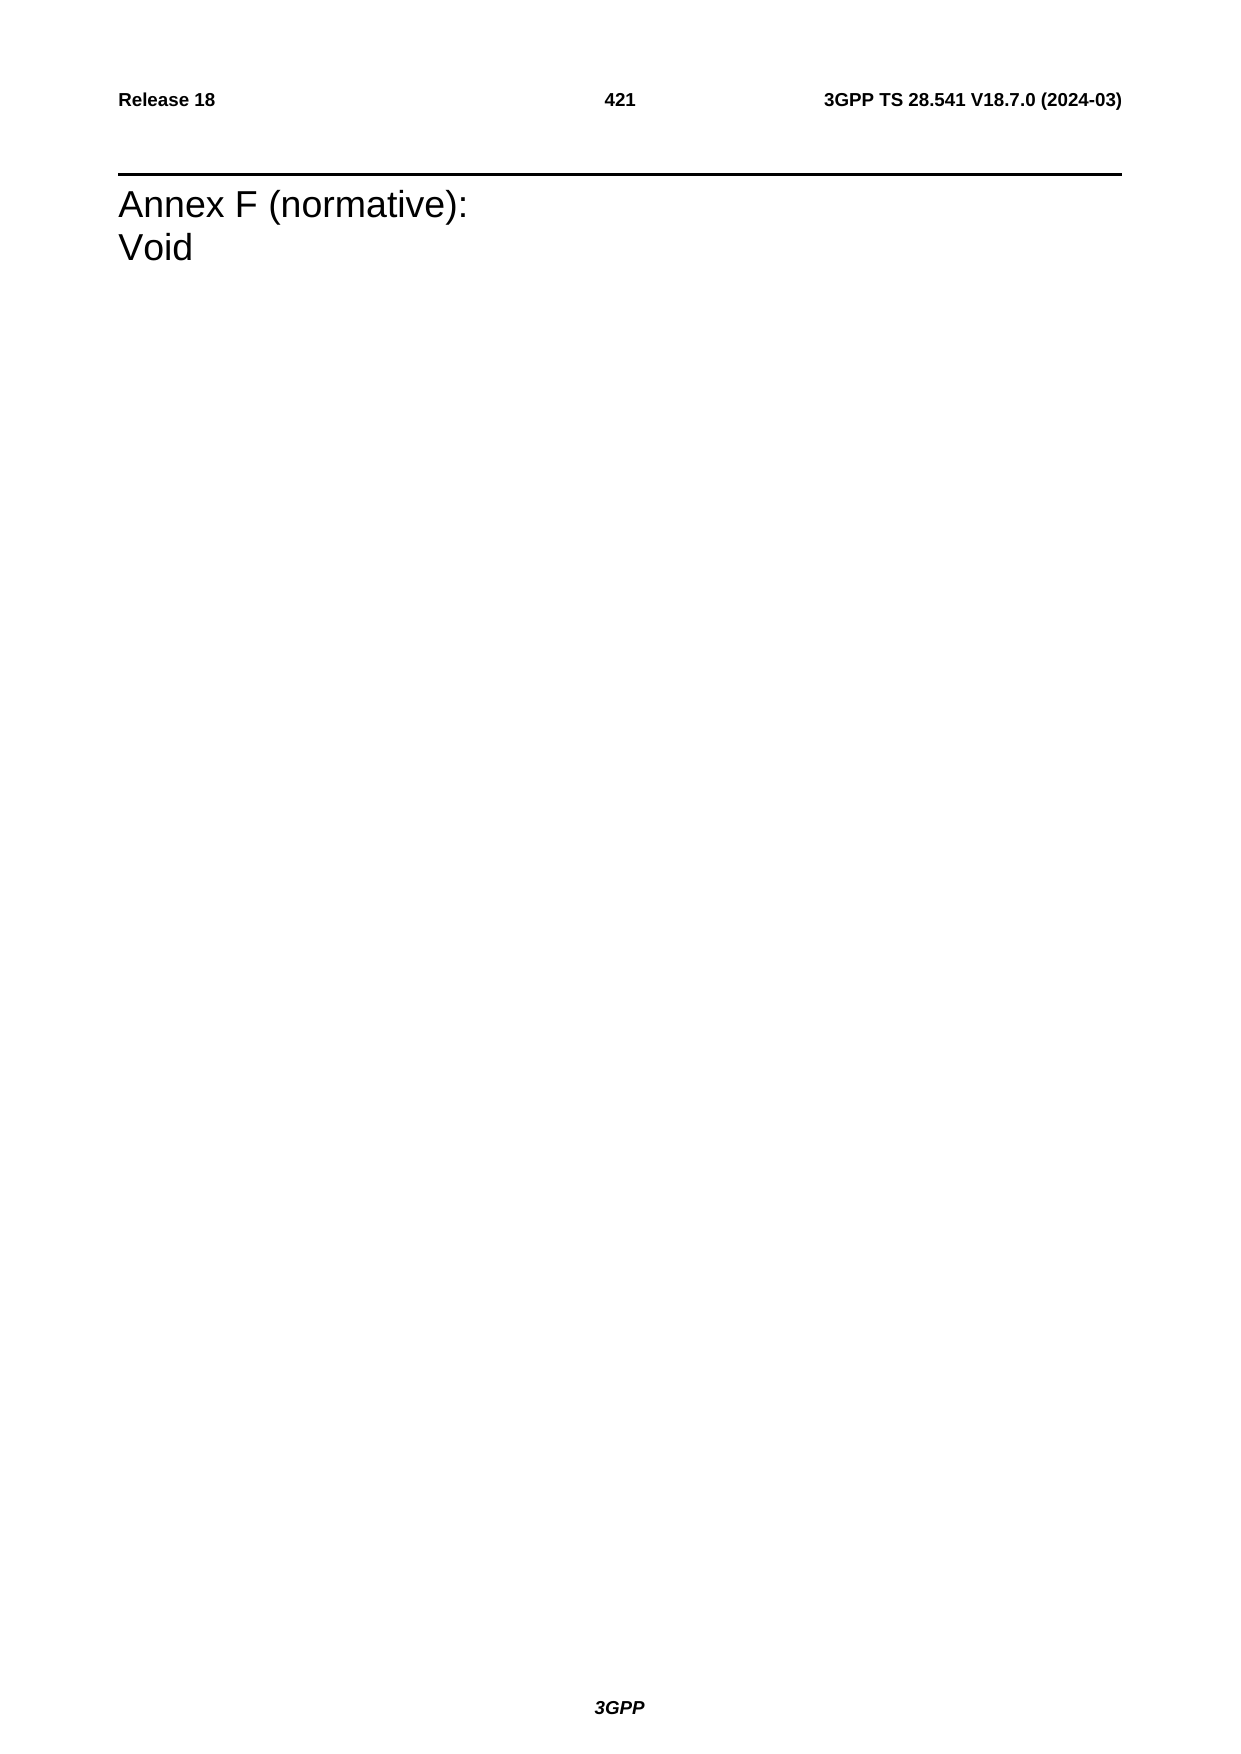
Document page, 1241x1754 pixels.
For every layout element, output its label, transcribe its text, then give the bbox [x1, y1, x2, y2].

subtitle Annex F (normative): Void [118, 176, 1122, 268]
